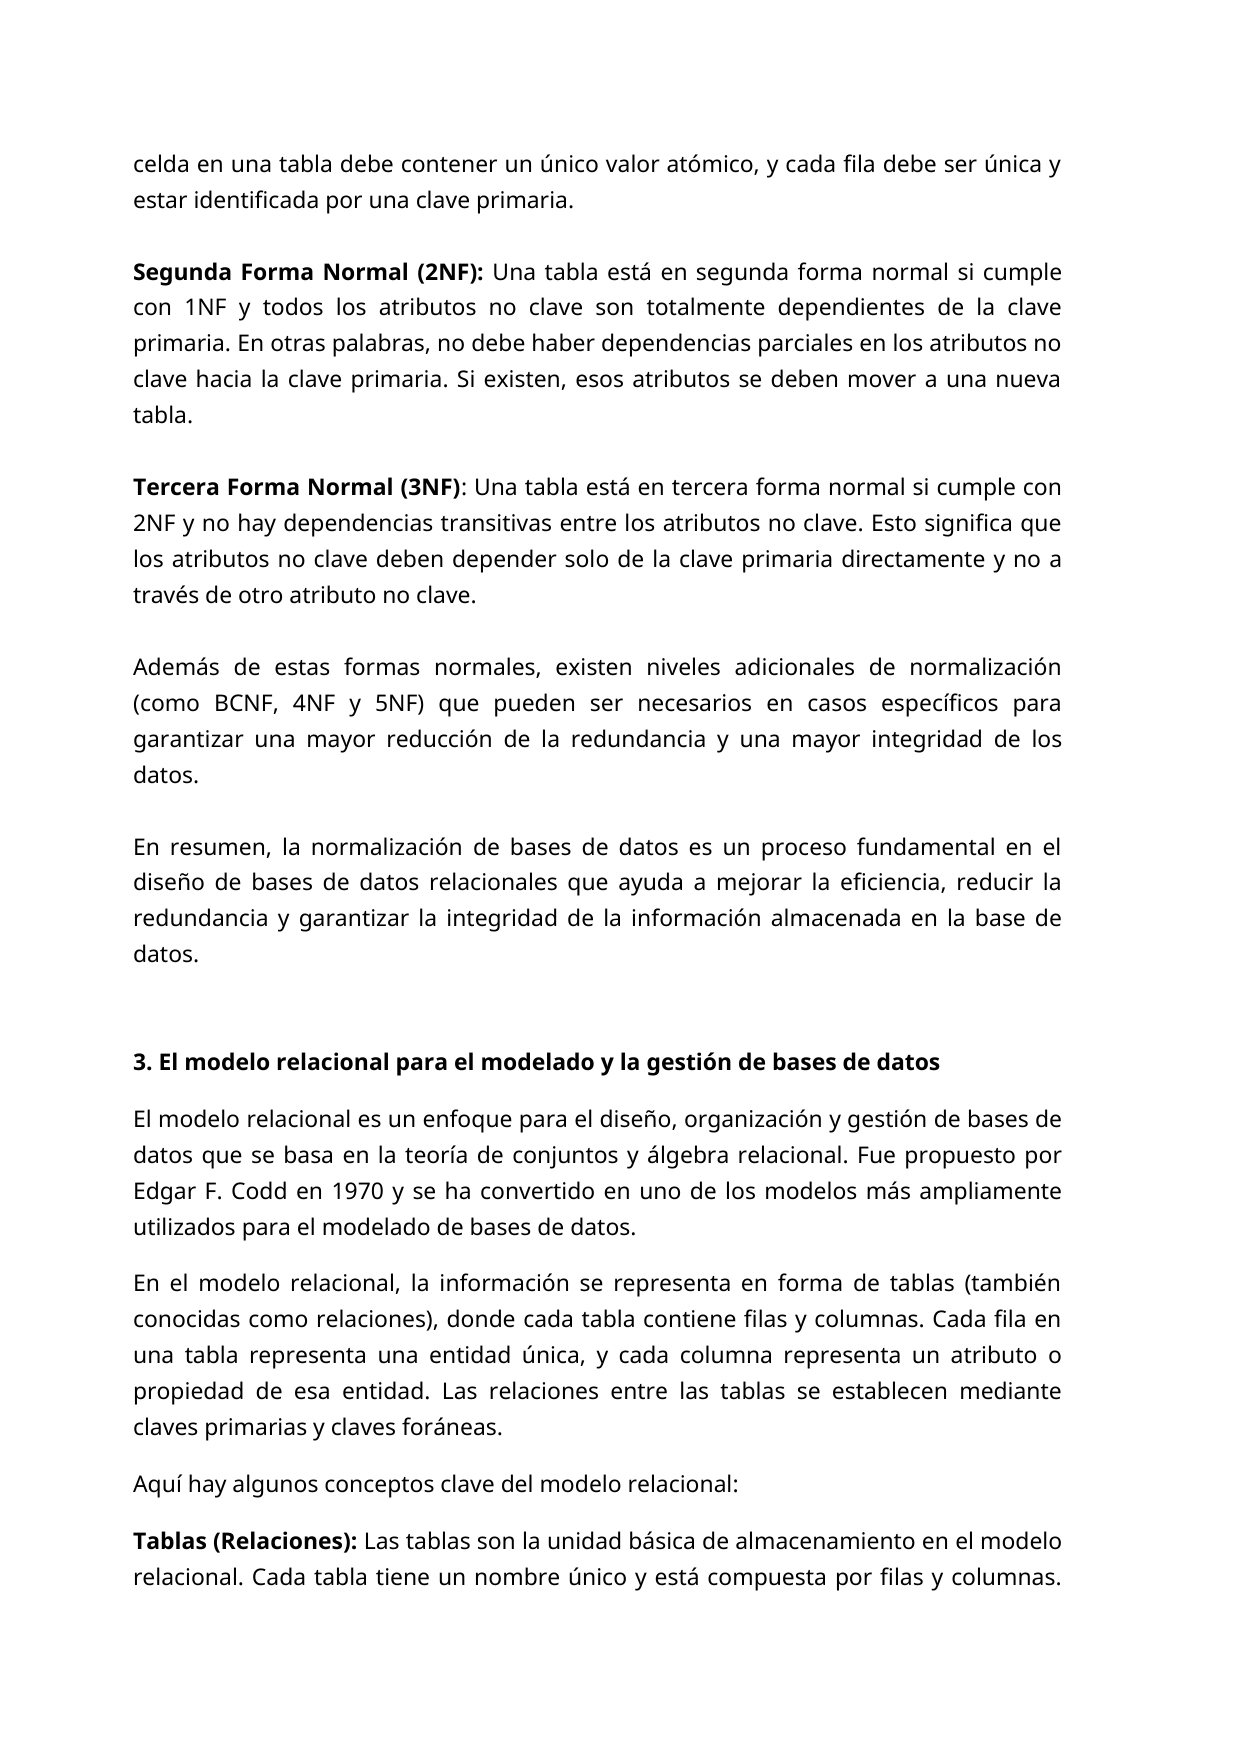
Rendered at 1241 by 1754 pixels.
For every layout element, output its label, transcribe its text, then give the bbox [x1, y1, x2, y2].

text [133, 148, 1063, 215]
text En el modelo relacional, la información se representa en forma de tablas (también conocidas como relaciones), donde cada tabla contiene filas y columnas. Cada fila en una tabla representa una entidad única, y cada columna representa un atributo o propiedad de esa entidad. Las relaciones entre las tablas se establecen mediante claves primarias y claves foráneas. [133, 1267, 1063, 1442]
text Aquí hay algunos conceptos clave del modelo relacional: [133, 1468, 1063, 1499]
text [133, 1525, 1063, 1592]
text El modelo relacional es un enfoque para el diseño, organización y gestión de bases de datos que se basa en la teoría de conjuntos y álgebra relacional. Fue propuesto por Edgar F. Codd en 1970 y se ha convertido en uno de los modelos más ampliamente utilizados para el modelado de bases de datos. [133, 1103, 1063, 1242]
text Tercera Forma Normal (3NF): Una tabla está en tercera forma normal si cumple con 2NF y no hay dependencias transitivas entre los atributos no clave. Esto significa que los atributos no clave deben depender solo de la clave primaria directamente y no a través de otro atributo no clave. [133, 471, 1063, 610]
text En resumen, la normalización de bases de datos es un proceso fundamental en el diseño de bases de datos relacionales que ayuda a mejorar la eficiencia, reducir la redundancia y garantizar la integridad de la información almacenada en la base de datos. [133, 830, 1063, 969]
text Además de estas formas normales, existen niveles adicionales de normalización (como BCNF, 4NF y 5NF) que pueden ser necesarios en casos específicos para garantizar una mayor reducción de la redundancia y una mayor integridad de los datos. [133, 651, 1063, 790]
text 3. El modelo relacional para el modelado y la gestión de bases de datos [133, 1046, 1063, 1077]
text Segunda Forma Normal (2NF): Una tabla está en segunda forma normal si cumple con 1NF y todos los atributos no clave son totalmente dependientes de la clave primaria. En otras palabras, no debe haber dependencias parciales en los atributos no clave hacia la clave primaria. Si existen, esos atributos se deben mover a una nueva tabla. [133, 255, 1063, 430]
